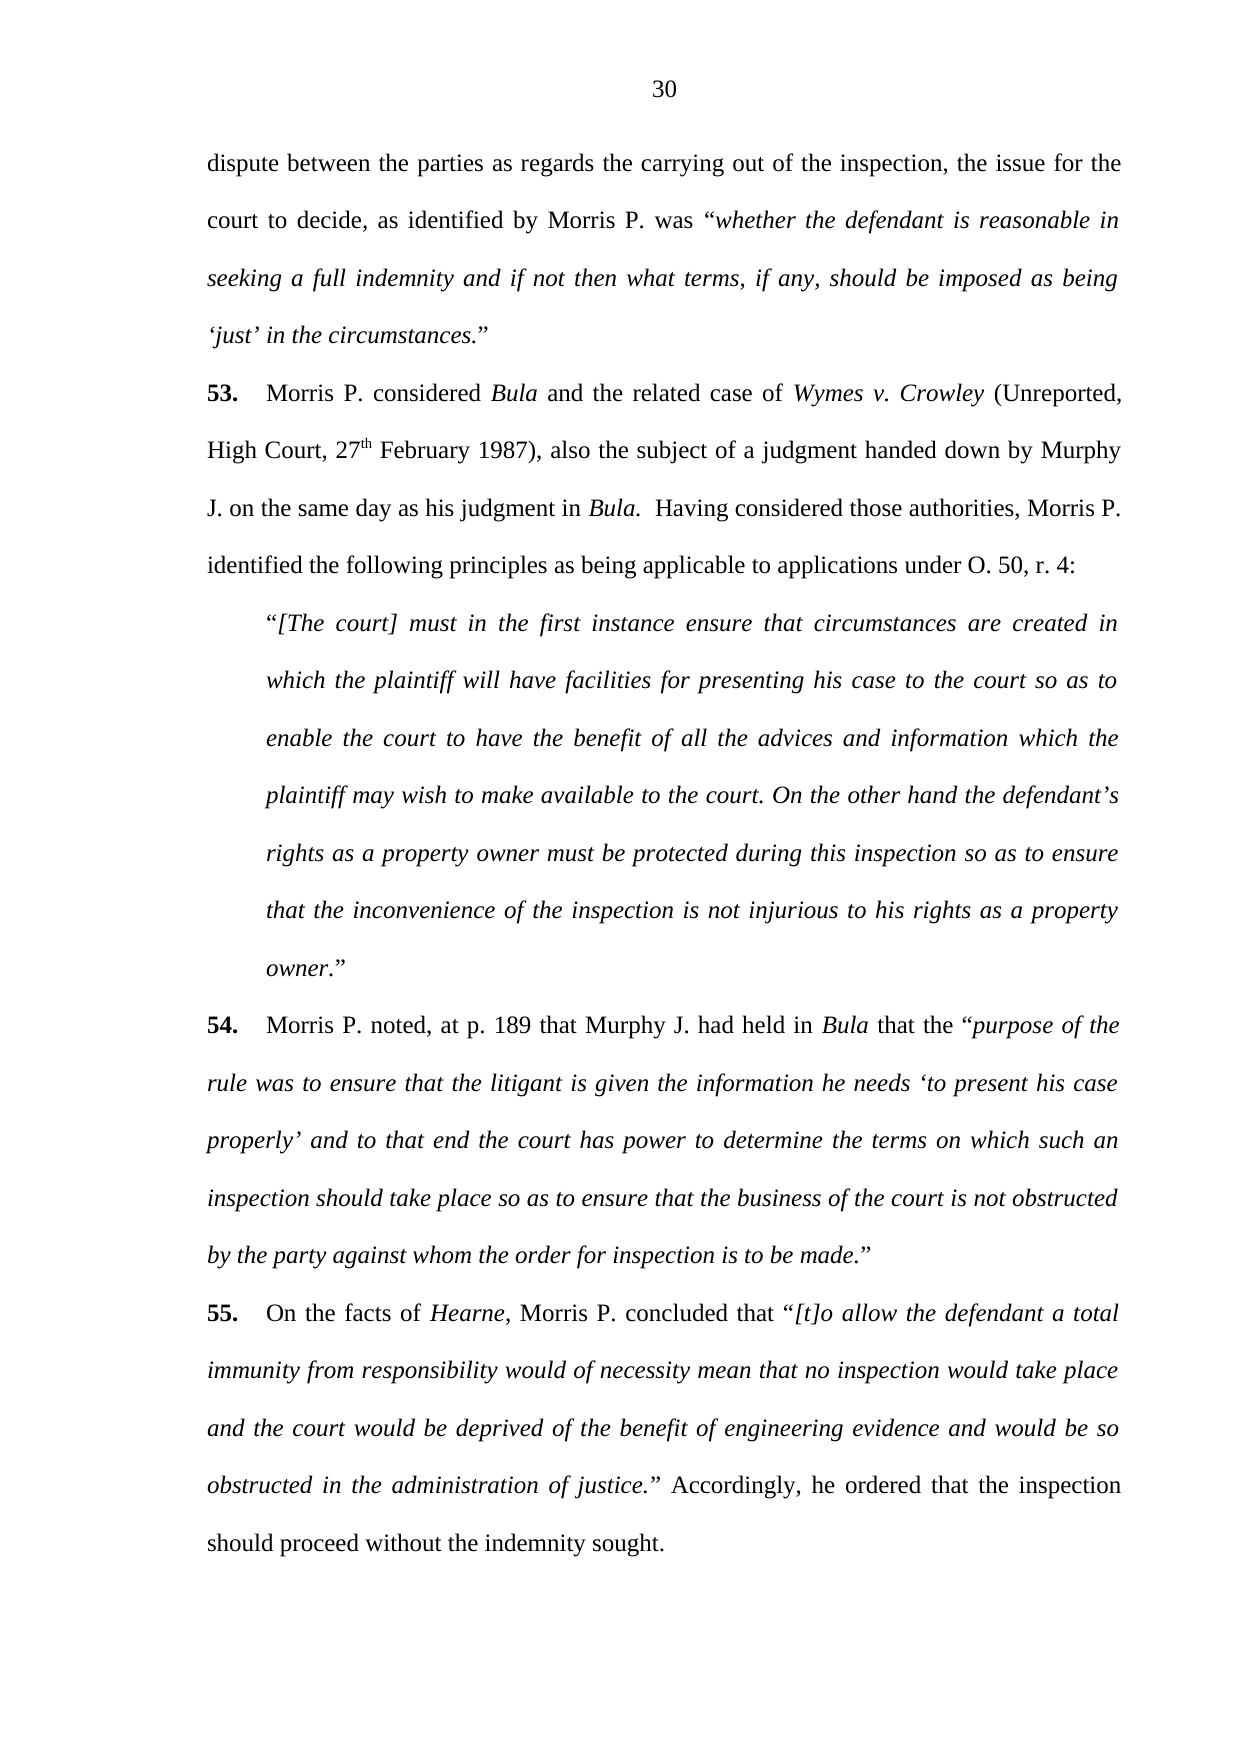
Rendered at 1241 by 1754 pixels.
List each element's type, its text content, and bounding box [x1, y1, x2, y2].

list Morris P. considered Bula and the related case of Wymes v. Crowley (Unreported, High Court, 27th February 1987), also the subject of a judgment handed down by Murphy J. on the same day as his judgment in Bula. Having considered those authorities, Morris P. identified the following principles as being applicable to applications under O. 50, r. 4: [207, 378, 1122, 579]
list On the facts of Hearne, Morris P. concluded that “[t]o allow the defendant a total immunity from responsibility would of necessity mean that no inspection would take place and the court would be deprived of the benefit of engineering evidence and would be so obstructed in the administration of justice.” Accordingly, he ordered that the inspection should proceed without the indemnity sought. [207, 1298, 1122, 1556]
list “[The court] must in the first instance ensure that circumstances are created in which the plaintiff will have facilities for presenting his case to the court so as to enable the court to have the benefit of all the advices and information which the plaintiff may wish to make available to the court. On the other hand the defendant’s rights as a property owner must be protected during this inspection so as to ensure that the inconvenience of the inspection is not injurious to his rights as a property owner.” [266, 608, 1122, 981]
list Morris P. noted, at p. 189 that Murphy J. had held in Bula that the “purpose of the rule was to ensure that the litigant is given the information he needs ‘to present his case properly’ and to that end the court has power to determine the terms on which such an inspection should take place so as to ensure that the business of the court is not obstructed by the party against whom the order for inspection is to be made.” [207, 1010, 1122, 1269]
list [207, 148, 1122, 349]
